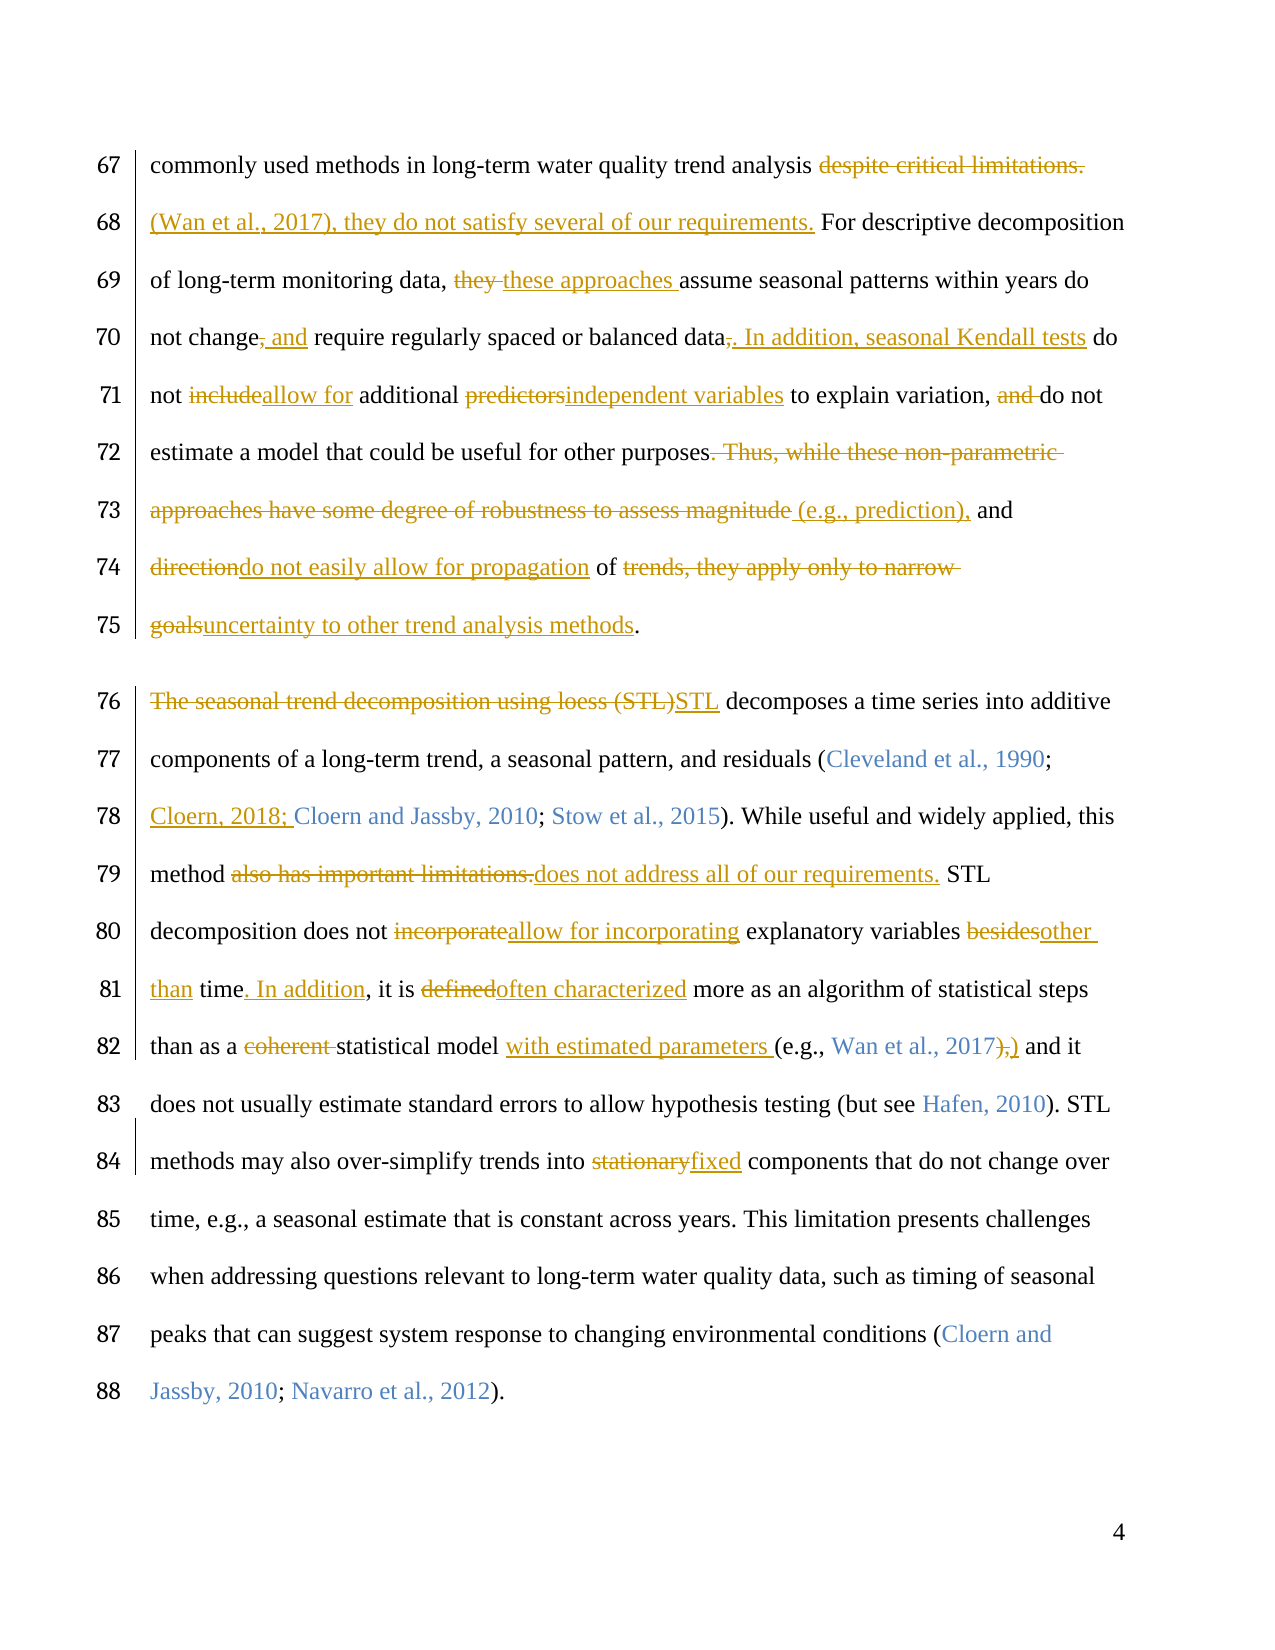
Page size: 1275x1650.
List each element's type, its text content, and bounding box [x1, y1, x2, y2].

text decomposes a time series into additive components of a long-term trend, a seasonal pattern, and residuals (Cleveland et al., 1990; Cloern and Jassby, 2010; Stow et al., 2015). While useful and widely applied, this method STL decomposition does not explanatory variables time, it is more as an algorithm of statistical steps than as a statistical model (e.g., Wan et al., 2017 and it does not usually estimate standard errors to allow hypothesis testing (but see Hafen, 2010). STL methods may also over-simplify trends into components that do not change over time, e.g., a seasonal estimate that is constant across years. This limitation presents challenges when addressing questions relevant to long-term water quality data, such as timing of seasonal peaks that can suggest system response to changing environmental conditions (Cloern and Jassby, 2010; Navarro et al., 2012). [150, 686, 1125, 1405]
